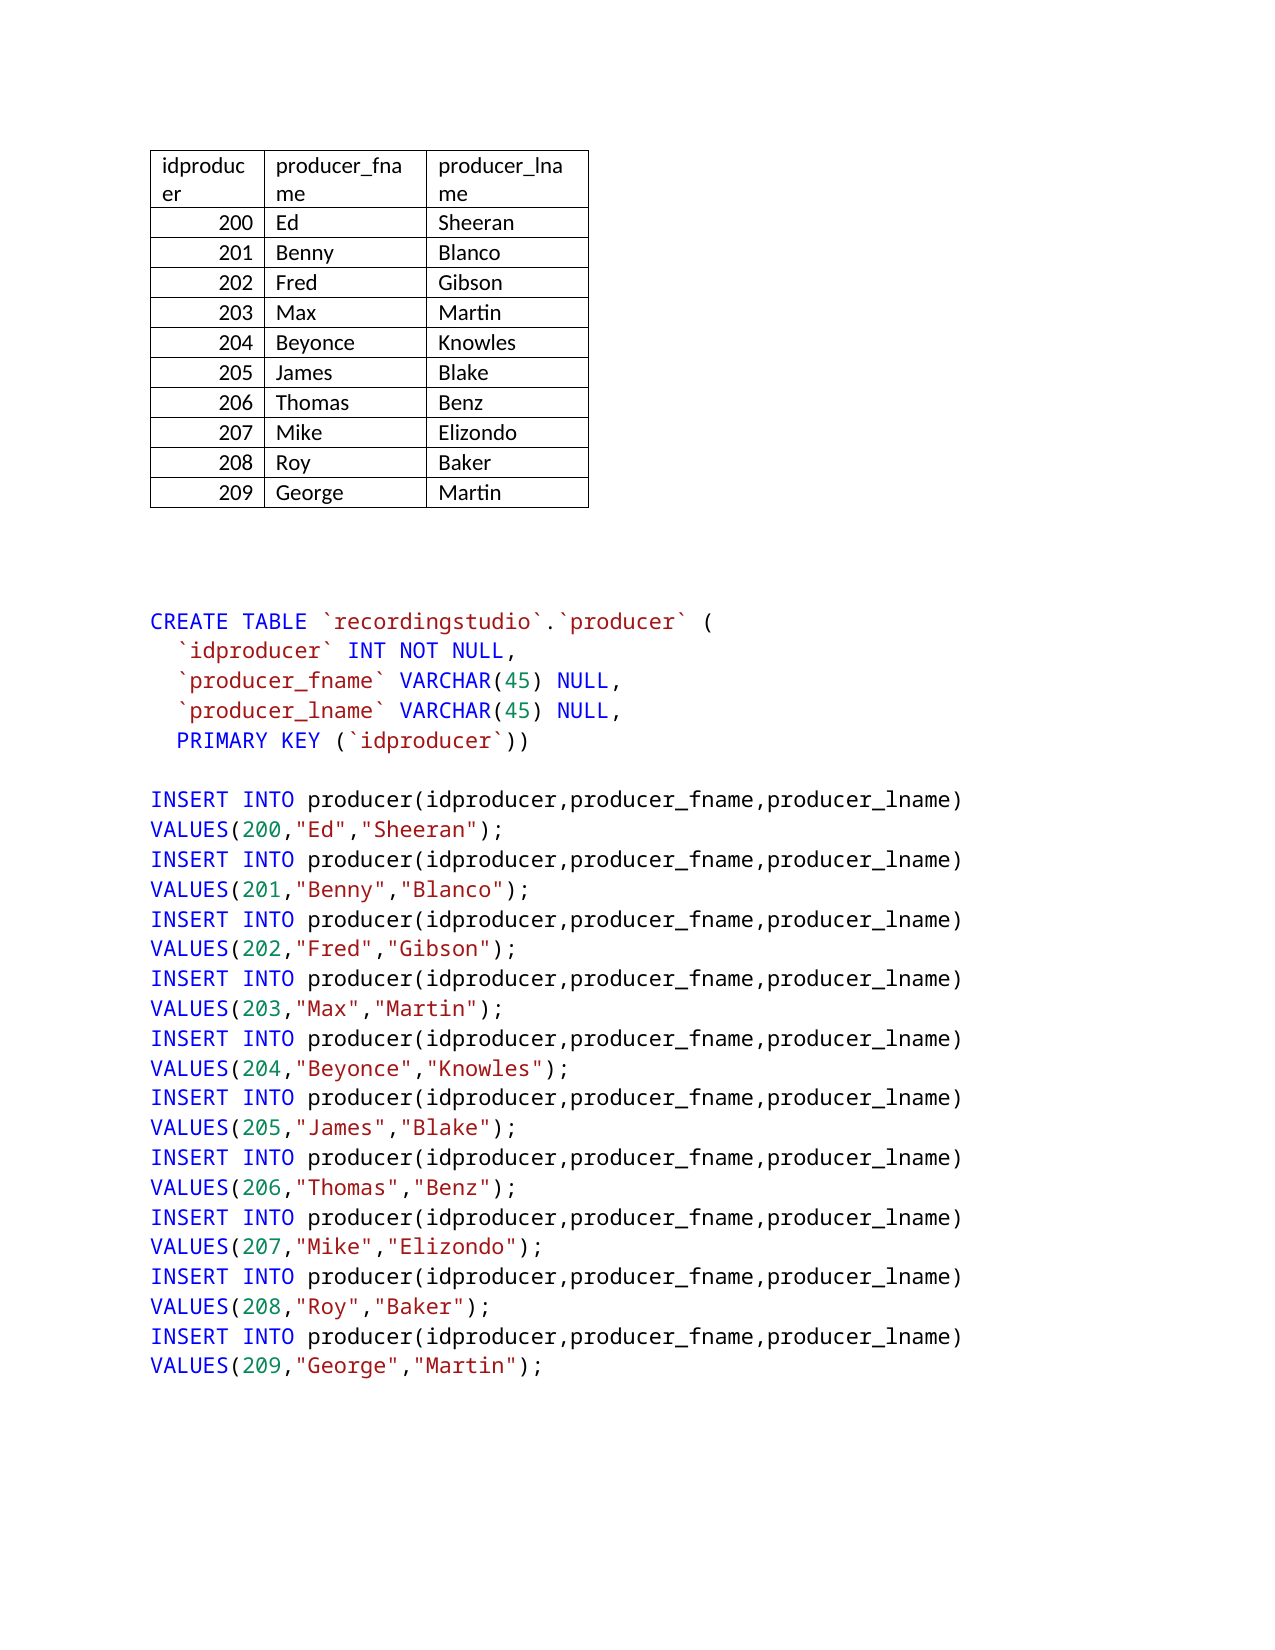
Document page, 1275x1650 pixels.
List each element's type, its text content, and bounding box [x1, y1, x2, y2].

text INSERT INTO producer(idproducer,producer_fname,producer_lname) [150, 1201, 1125, 1231]
text INSERT INTO producer(idproducer,producer_fname,producer_lname) [150, 903, 1125, 933]
table_cell Baker [427, 448, 588, 477]
text `idproducer` INT NOT NULL, [150, 635, 1125, 665]
table_cell Thomas [265, 388, 426, 417]
table_cell 203 [151, 298, 264, 327]
table_cell Benny [265, 238, 426, 267]
table_cell Gibson [427, 268, 588, 297]
table_cell Martin [427, 298, 588, 327]
text VALUES(202,"Fred","Gibson"); [150, 933, 1125, 963]
text INSERT INTO producer(idproducer,producer_fname,producer_lname) [150, 1082, 1125, 1112]
text CREATE TABLE `recordingstudio`.`producer` ( [150, 606, 1125, 635]
text INSERT INTO producer(idproducer,producer_fname,producer_lname) [150, 1023, 1125, 1052]
text VALUES(201,"Benny","Blanco"); [150, 874, 1125, 903]
text INSERT INTO producer(idproducer,producer_fname,producer_lname) [150, 784, 1125, 814]
text VALUES(209,"George","Martin"); [150, 1350, 1125, 1380]
table_cell Elizondo [427, 418, 588, 447]
table_cell Ed [265, 208, 426, 237]
table_cell Beyonce [265, 328, 426, 357]
table_cell Blake [427, 358, 588, 387]
table_cell Knowles [427, 328, 588, 357]
table_cell Max [265, 298, 426, 327]
table_cell Fred [265, 268, 426, 297]
table_cell George [265, 478, 426, 507]
table_cell Martin [427, 478, 588, 507]
text INSERT INTO producer(idproducer,producer_fname,producer_lname) [150, 844, 1125, 874]
text PRIMARY KEY (`idproducer`)) [150, 725, 1125, 754]
table_cell Sheeran [427, 208, 588, 237]
table_cell Benz [427, 388, 588, 417]
table_cell 208 [151, 448, 264, 477]
text INSERT INTO producer(idproducer,producer_fname,producer_lname) [150, 1321, 1125, 1350]
text `producer_fname` VARCHAR(45) NULL, [150, 665, 1125, 695]
text VALUES(204,"Beyonce","Knowles"); [150, 1052, 1125, 1082]
text VALUES(206,"Thomas","Benz"); [150, 1172, 1125, 1201]
text INSERT INTO producer(idproducer,producer_fname,producer_lname) [150, 1261, 1125, 1291]
text INSERT INTO producer(idproducer,producer_fname,producer_lname) [150, 963, 1125, 993]
table_cell James [265, 358, 426, 387]
table_header idproducer [151, 151, 264, 207]
text INSERT INTO producer(idproducer,producer_fname,producer_lname) [150, 1142, 1125, 1172]
text VALUES(208,"Roy","Baker"); [150, 1291, 1125, 1321]
text VALUES(203,"Max","Martin"); [150, 993, 1125, 1023]
table_cell 209 [151, 478, 264, 507]
text VALUES(205,"James","Blake"); [150, 1112, 1125, 1142]
table_cell 204 [151, 328, 264, 357]
text VALUES(207,"Mike","Elizondo"); [150, 1231, 1125, 1261]
text `producer_lname` VARCHAR(45) NULL, [150, 695, 1125, 725]
table_cell 207 [151, 418, 264, 447]
table_cell Mike [265, 418, 426, 447]
table_cell Blanco [427, 238, 588, 267]
text VALUES(200,"Ed","Sheeran"); [150, 814, 1125, 844]
table_header producer_fname [265, 151, 426, 207]
table_cell 201 [151, 238, 264, 267]
table_cell 206 [151, 388, 264, 417]
table_header producer_lname [427, 151, 588, 207]
table_cell 205 [151, 358, 264, 387]
table_cell Roy [265, 448, 426, 477]
table_cell 200 [151, 208, 264, 237]
table_cell 202 [151, 268, 264, 297]
